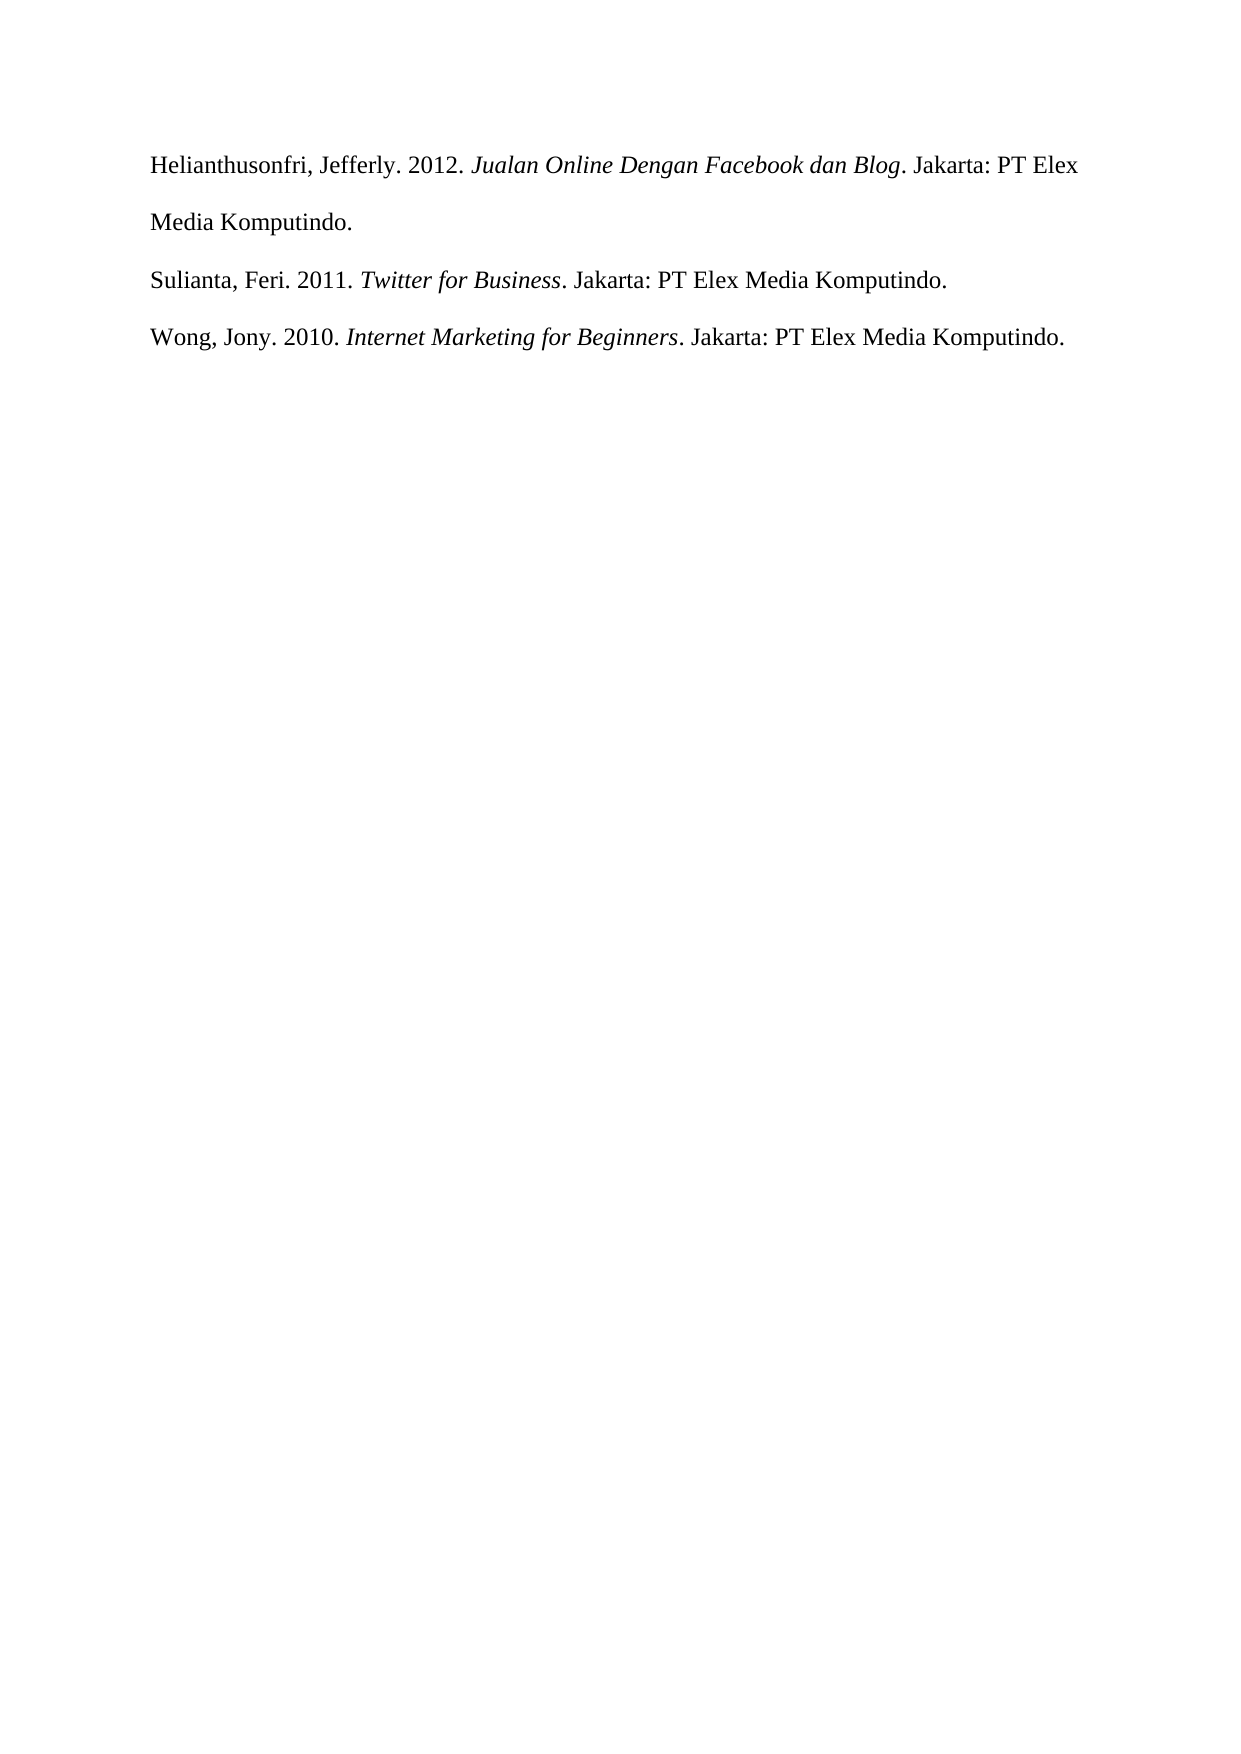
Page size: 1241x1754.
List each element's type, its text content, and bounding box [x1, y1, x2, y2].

text Helianthusonfri, Jefferly. 2012. Jualan Online Dengan Facebook dan Blog. Jakarta: PT Elex Media Komputindo. [150, 150, 1090, 236]
text Sulianta, Feri. 2011. Twitter for Business. Jakarta: PT Elex Media Komputindo. [150, 265, 1090, 294]
text Wong, Jony. 2010. Internet Marketing for Beginners. Jakarta: PT Elex Media Komputindo. [150, 322, 1090, 351]
